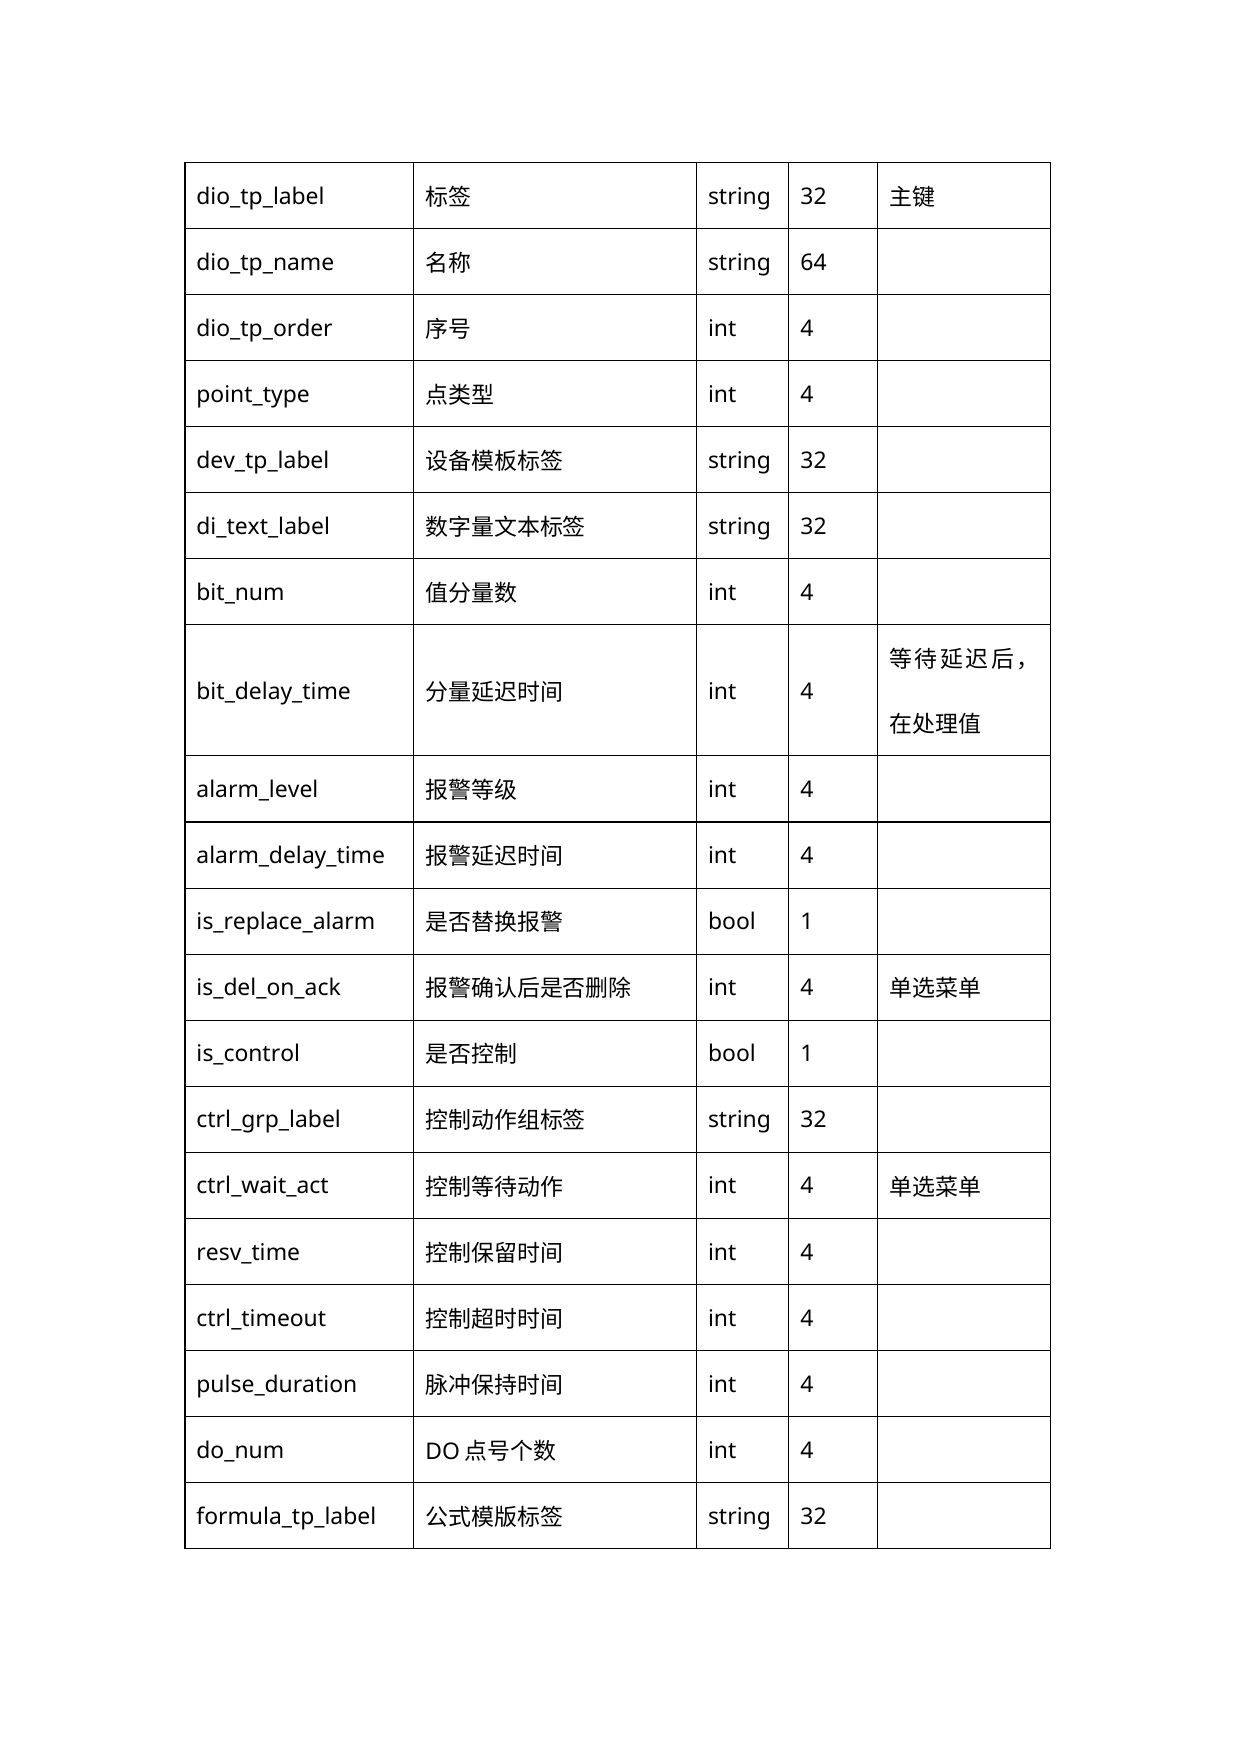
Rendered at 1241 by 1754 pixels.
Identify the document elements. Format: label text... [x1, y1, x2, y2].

table_cell string [697, 163, 788, 228]
table_cell 值分量数 [414, 559, 696, 624]
table_cell 分量延迟时间 [414, 625, 696, 755]
table_cell 4 [789, 295, 877, 360]
table_cell [878, 229, 1050, 294]
table_cell formula_tp_label [186, 1483, 413, 1548]
table_cell do_num [186, 1417, 413, 1482]
table_cell 4 [789, 559, 877, 624]
table_cell 4 [789, 361, 877, 426]
table_cell 控制等待动作 [414, 1153, 696, 1218]
table_cell bit_delay_time [186, 625, 413, 755]
table_cell 脉冲保持时间 [414, 1351, 696, 1416]
table_cell int [697, 823, 788, 887]
table_cell 控制动作组标签 [414, 1087, 696, 1152]
table_cell bool [697, 889, 788, 953]
table_cell ctrl_wait_act [186, 1153, 413, 1218]
table_cell 4 [789, 955, 877, 1019]
table_cell is_control [186, 1021, 413, 1086]
table_cell int [697, 756, 788, 821]
table_cell [878, 889, 1050, 953]
table_cell int [697, 625, 788, 755]
table_cell bit_num [186, 559, 413, 624]
table_cell 32 [789, 427, 877, 492]
table_cell 32 [789, 493, 877, 558]
table_cell 32 [789, 1483, 877, 1548]
table_cell 主键 [878, 163, 1050, 228]
table_cell [878, 756, 1050, 821]
table_cell 4 [789, 823, 877, 887]
table_cell dio_tp_order [186, 295, 413, 360]
table_cell DO点号个数 [414, 1417, 696, 1482]
table_cell 4 [789, 1417, 877, 1482]
table_cell is_replace_alarm [186, 889, 413, 953]
table_cell point_type [186, 361, 413, 426]
table_cell ctrl_timeout [186, 1285, 413, 1350]
table_cell [878, 1219, 1050, 1284]
table_cell 设备模板标签 [414, 427, 696, 492]
table_cell [878, 823, 1050, 887]
table_cell pulse_duration [186, 1351, 413, 1416]
table_cell 是否控制 [414, 1021, 696, 1086]
table_cell [878, 427, 1050, 492]
table_cell dio_tp_label [186, 163, 413, 228]
table_cell 公式模版标签 [414, 1483, 696, 1548]
table_cell string [697, 493, 788, 558]
table_cell string [697, 427, 788, 492]
table_cell is_del_on_ack [186, 955, 413, 1019]
table_cell [878, 361, 1050, 426]
table_cell resv_time [186, 1219, 413, 1284]
table_cell int [697, 1417, 788, 1482]
table_cell 等待延迟后，在处理值 [878, 625, 1050, 755]
table_cell alarm_level [186, 756, 413, 821]
table_cell 点类型 [414, 361, 696, 426]
table_cell string [697, 1483, 788, 1548]
table_cell [878, 1483, 1050, 1548]
table_cell [878, 1087, 1050, 1152]
table_cell int [697, 1219, 788, 1284]
table_cell int [697, 1351, 788, 1416]
table_cell 报警确认后是否删除 [414, 955, 696, 1019]
table_cell 单选菜单 [878, 955, 1050, 1019]
table_cell string [697, 1087, 788, 1152]
table_cell di_text_label [186, 493, 413, 558]
table_cell 4 [789, 1285, 877, 1350]
table_cell dev_tp_label [186, 427, 413, 492]
table_cell 4 [789, 625, 877, 755]
table_cell dio_tp_name [186, 229, 413, 294]
table_cell 控制超时时间 [414, 1285, 696, 1350]
table_cell 序号 [414, 295, 696, 360]
table_cell 报警延迟时间 [414, 823, 696, 887]
table_cell [878, 493, 1050, 558]
table_cell alarm_delay_time [186, 823, 413, 887]
table_cell int [697, 295, 788, 360]
table_cell int [697, 559, 788, 624]
table_cell 名称 [414, 229, 696, 294]
table_cell 单选菜单 [878, 1153, 1050, 1218]
table_cell 4 [789, 1351, 877, 1416]
table_cell 标签 [414, 163, 696, 228]
table_cell 32 [789, 163, 877, 228]
table_cell int [697, 361, 788, 426]
table_cell int [697, 1285, 788, 1350]
table_cell int [697, 1153, 788, 1218]
table_cell 32 [789, 1087, 877, 1152]
table_cell [878, 1021, 1050, 1086]
table_cell bool [697, 1021, 788, 1086]
table_cell 4 [789, 1219, 877, 1284]
table_cell 1 [789, 889, 877, 953]
table_cell [878, 1285, 1050, 1350]
table_cell 控制保留时间 [414, 1219, 696, 1284]
table_cell ctrl_grp_label [186, 1087, 413, 1152]
table_cell 64 [789, 229, 877, 294]
table_cell 1 [789, 1021, 877, 1086]
table_cell string [697, 229, 788, 294]
table_cell 是否替换报警 [414, 889, 696, 953]
table_cell 报警等级 [414, 756, 696, 821]
table_cell [878, 1351, 1050, 1416]
table_cell [878, 295, 1050, 360]
table_cell [878, 1417, 1050, 1482]
table_cell 4 [789, 1153, 877, 1218]
table_cell int [697, 955, 788, 1019]
table_cell 4 [789, 756, 877, 821]
table_cell 数字量文本标签 [414, 493, 696, 558]
table_cell [878, 559, 1050, 624]
